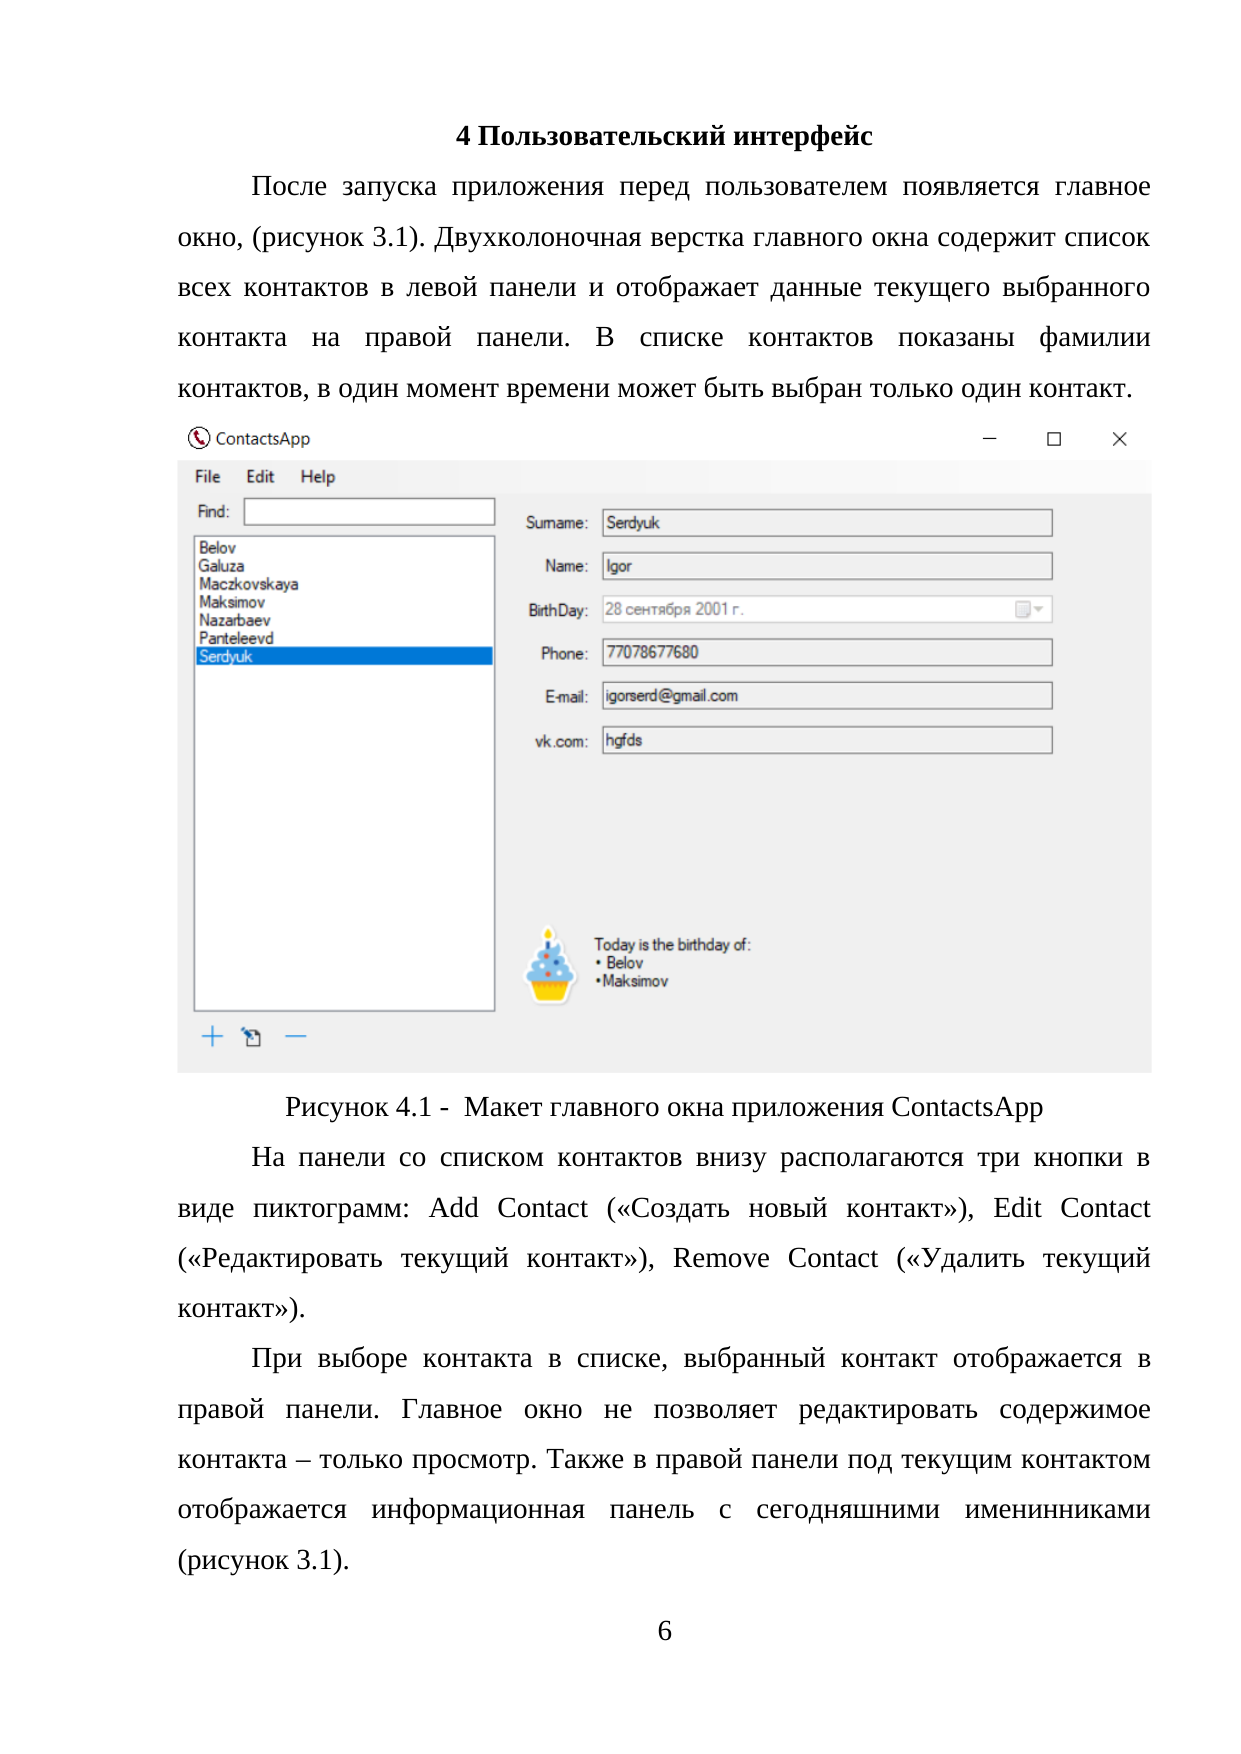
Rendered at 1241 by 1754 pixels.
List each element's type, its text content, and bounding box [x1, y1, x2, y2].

text После запуска приложения перед пользователем появляется главное окно, (рисунок 3.1). Двухколоночная верстка главного окна содержит список всех контактов в левой панели и отображает данные текущего выбранного контакта на правой панели. В списке контактов показаны фамилии контактов, в один момент времени может быть выбран только один контакт. [177, 168, 1152, 403]
text При выборе контакта в списке, выбранный контакт отображается в правой панели. Главное окно не позволяет редактировать содержимое контакта – только просмотр. Также в правой панели под текущим контактом отображается информационная панель с сегодняшними именинниками (рисунок 3.1). [177, 1341, 1152, 1575]
text Рисунок 4.1 - Макет главного окна приложения ContactsApp [177, 1089, 1152, 1123]
text На панели со списком контактов внизу располагаются три кнопки в виде пиктограмм: Add Contact («Создать новый контакт»), Edit Contact («Редактировать текущий контакт»), Remove Contact («Удалить текущий контакт»). [177, 1139, 1152, 1324]
picture [177, 420, 1152, 1073]
text 4 Пользовательский интерфейс [177, 118, 1152, 152]
